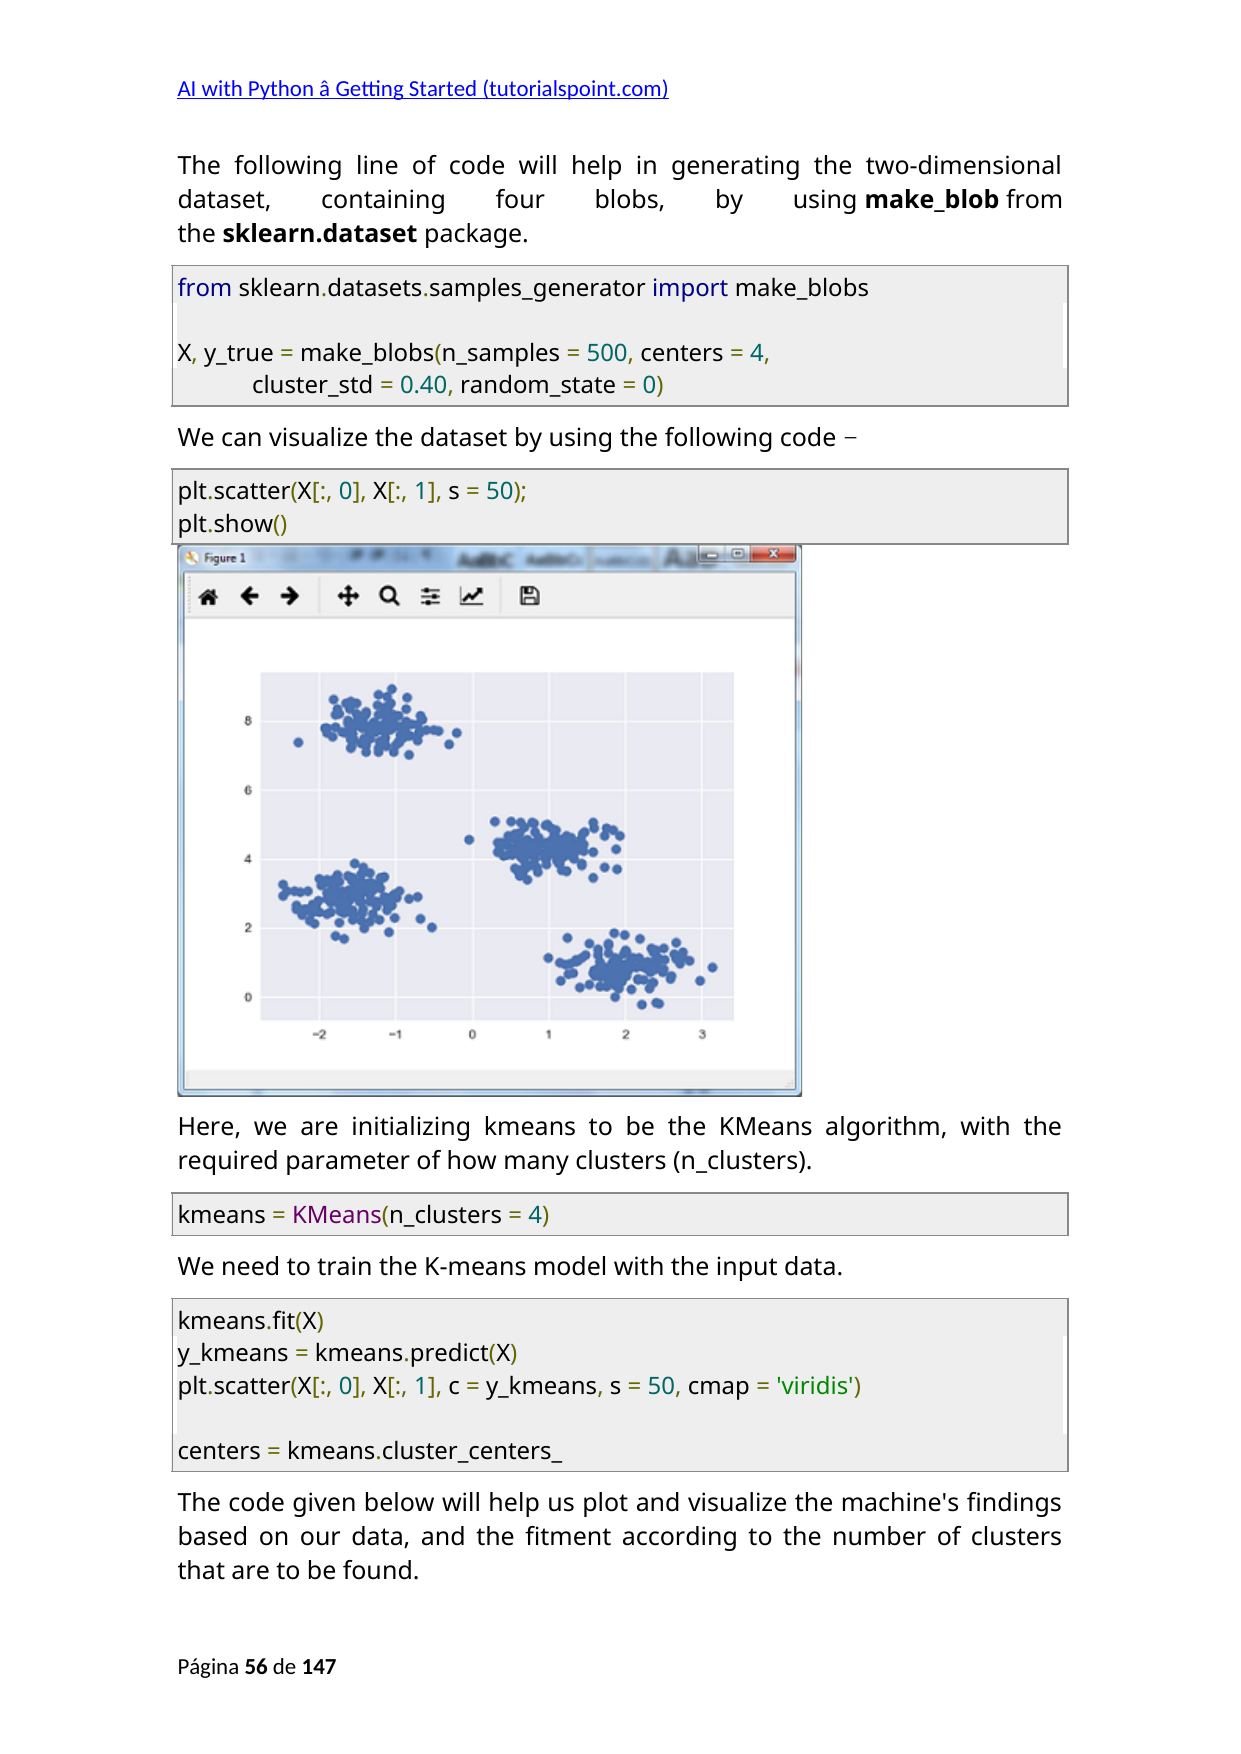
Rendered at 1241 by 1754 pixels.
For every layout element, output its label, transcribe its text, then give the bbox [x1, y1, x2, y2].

text centers = kmeans.cluster_centers_ [173, 1428, 1067, 1471]
text plt.scatter(X[:, 0], X[:, 1], c = y_kmeans, s = 50, cmap = 'viridis') [177, 1369, 1063, 1401]
picture [177, 545, 803, 1097]
text We need to train the K-means model with the input data. [177, 1249, 1063, 1283]
text Here, we are initializing kmeans to be the KMeans algorithm, with the required parameter of how many clusters (n_clusters). [177, 1109, 1063, 1177]
text kmeans = KMeans(n_clusters = 4) [173, 1194, 1067, 1235]
text from sklearn.datasets.samples_generator import make_blobs [173, 266, 1067, 303]
text y_kmeans = kmeans.predict(X) [177, 1336, 1063, 1369]
text The code given below will help us plot and visualize the machine's findings based on our data, and the fitment according to the number of clusters that are to be found. [177, 1485, 1063, 1587]
text plt.scatter(X[:, 0], X[:, 1], s = 50); [173, 470, 1067, 501]
text plt.show() [173, 501, 1067, 543]
text X, y_true = make_blobs(n_samples = 500, centers = 4, [177, 336, 1063, 363]
text cluster_std = 0.40, random_state = 0) [173, 363, 1067, 405]
text The following line of code will help in generating the two-dimensional dataset, containing four blobs, by using make_blob from the sklearn.dataset package. [177, 148, 1063, 250]
text We can visualize the dataset by using the following code − [177, 419, 1063, 453]
text kmeans.fit(X) [173, 1299, 1067, 1336]
